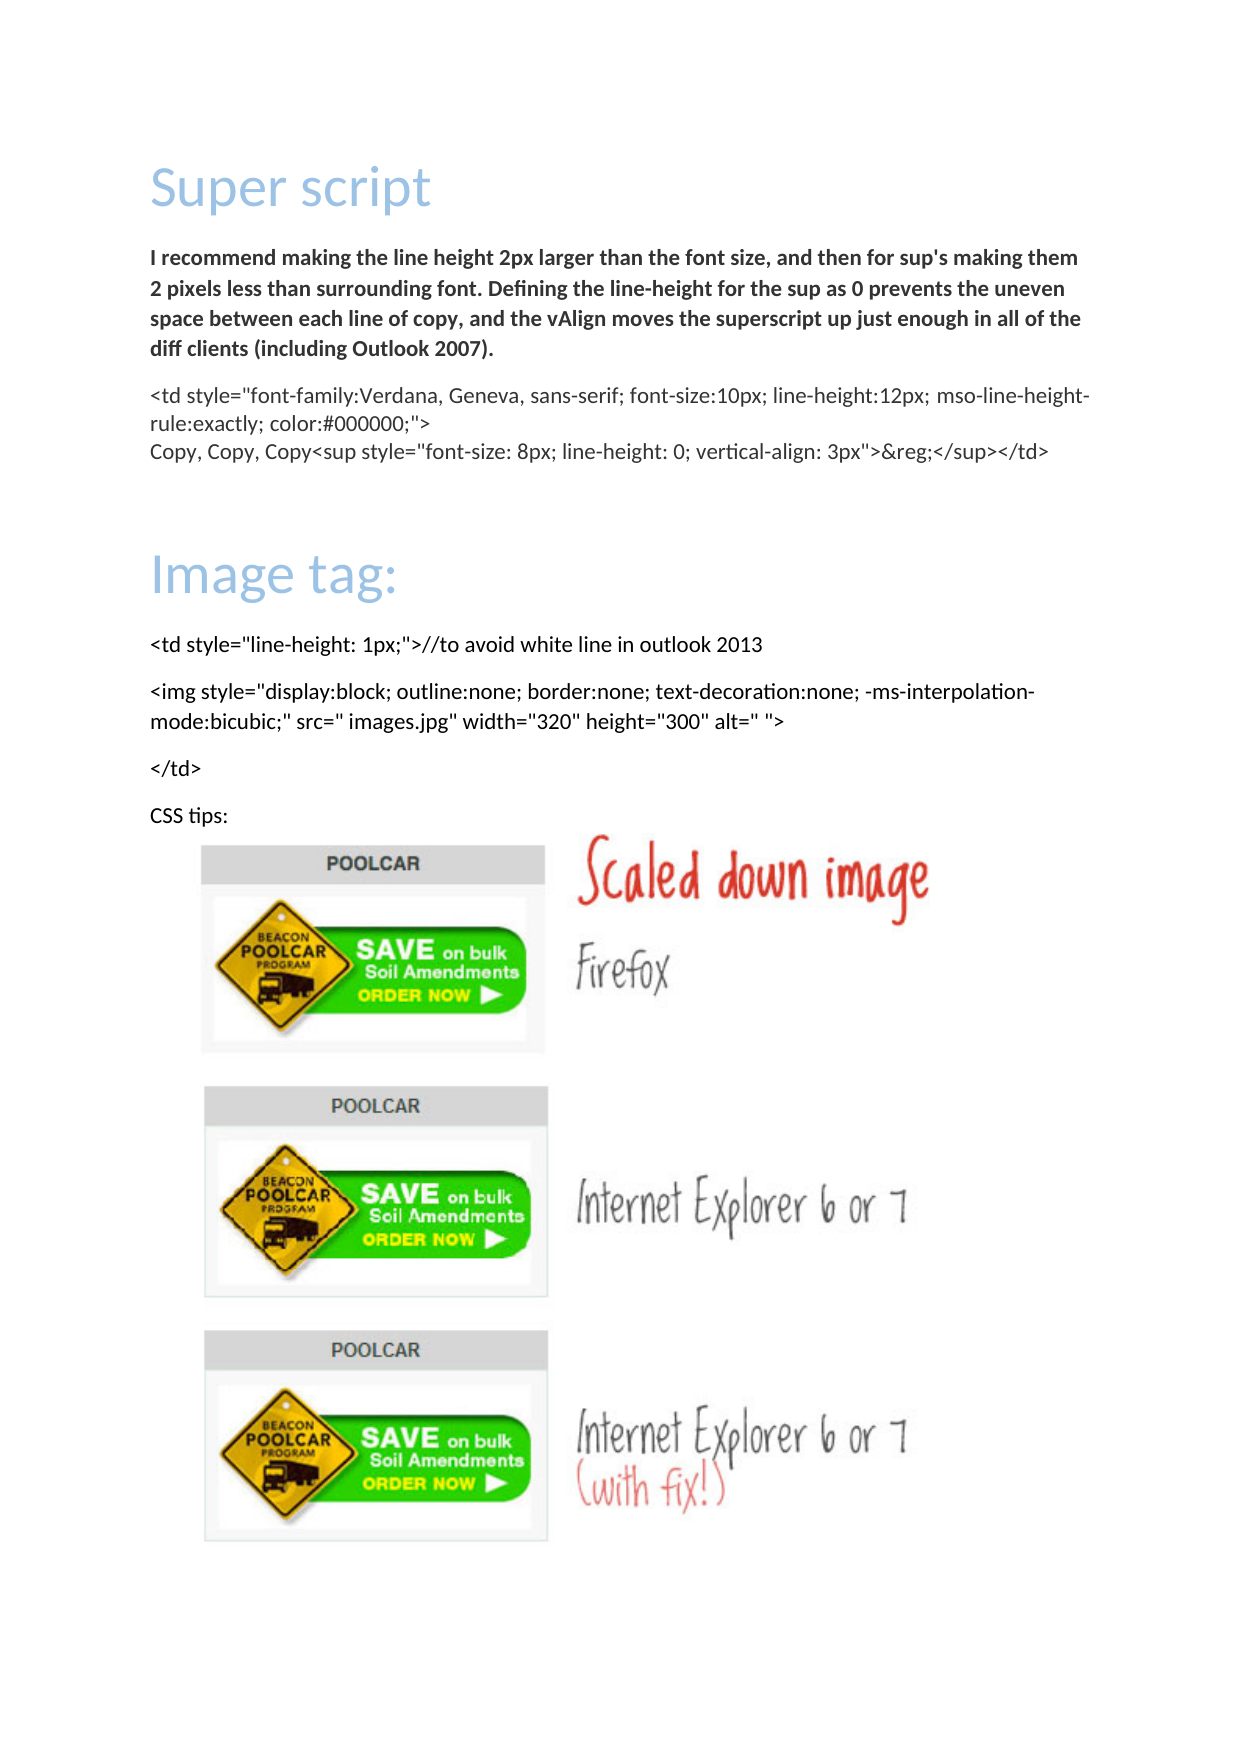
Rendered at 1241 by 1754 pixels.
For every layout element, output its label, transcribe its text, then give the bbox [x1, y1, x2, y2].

picture [192, 833, 1080, 1556]
text <td style="line-height: 1px;">//to avoid white line in outlook 2013 [150, 630, 1090, 658]
text </td> [150, 754, 1090, 782]
text <img style="display:block; outline:none; border:none; text-decoration:none; -ms-interpolation-mode:bicubic;" src=" images.jpg" width="320" height="300" alt=" "> [150, 677, 1090, 735]
text Image tag: [150, 536, 1090, 608]
text CSS tips: [150, 801, 1090, 829]
text Copy, Copy, Copy<sup style="font-size: 8px; line-height: 0; vertical-align: 3px">&reg;</sup></td> [150, 437, 1090, 465]
text Super script [150, 150, 1090, 221]
text <td style="font-family:Verdana, Geneva, sans-serif; font-size:10px; line-height:12px; mso-line-height-rule:exactly; color:#000000;"> [150, 381, 1090, 437]
text I recommend making the line height 2px larger than the font size, and then for sup's making them 2 pixels less than surrounding font. Defining the line-height for the sup as 0 prevents the uneven space between each line of copy, and the vAlign moves the superscript up just enough in all of the diff clients (including Outlook 2007). [150, 243, 1090, 362]
